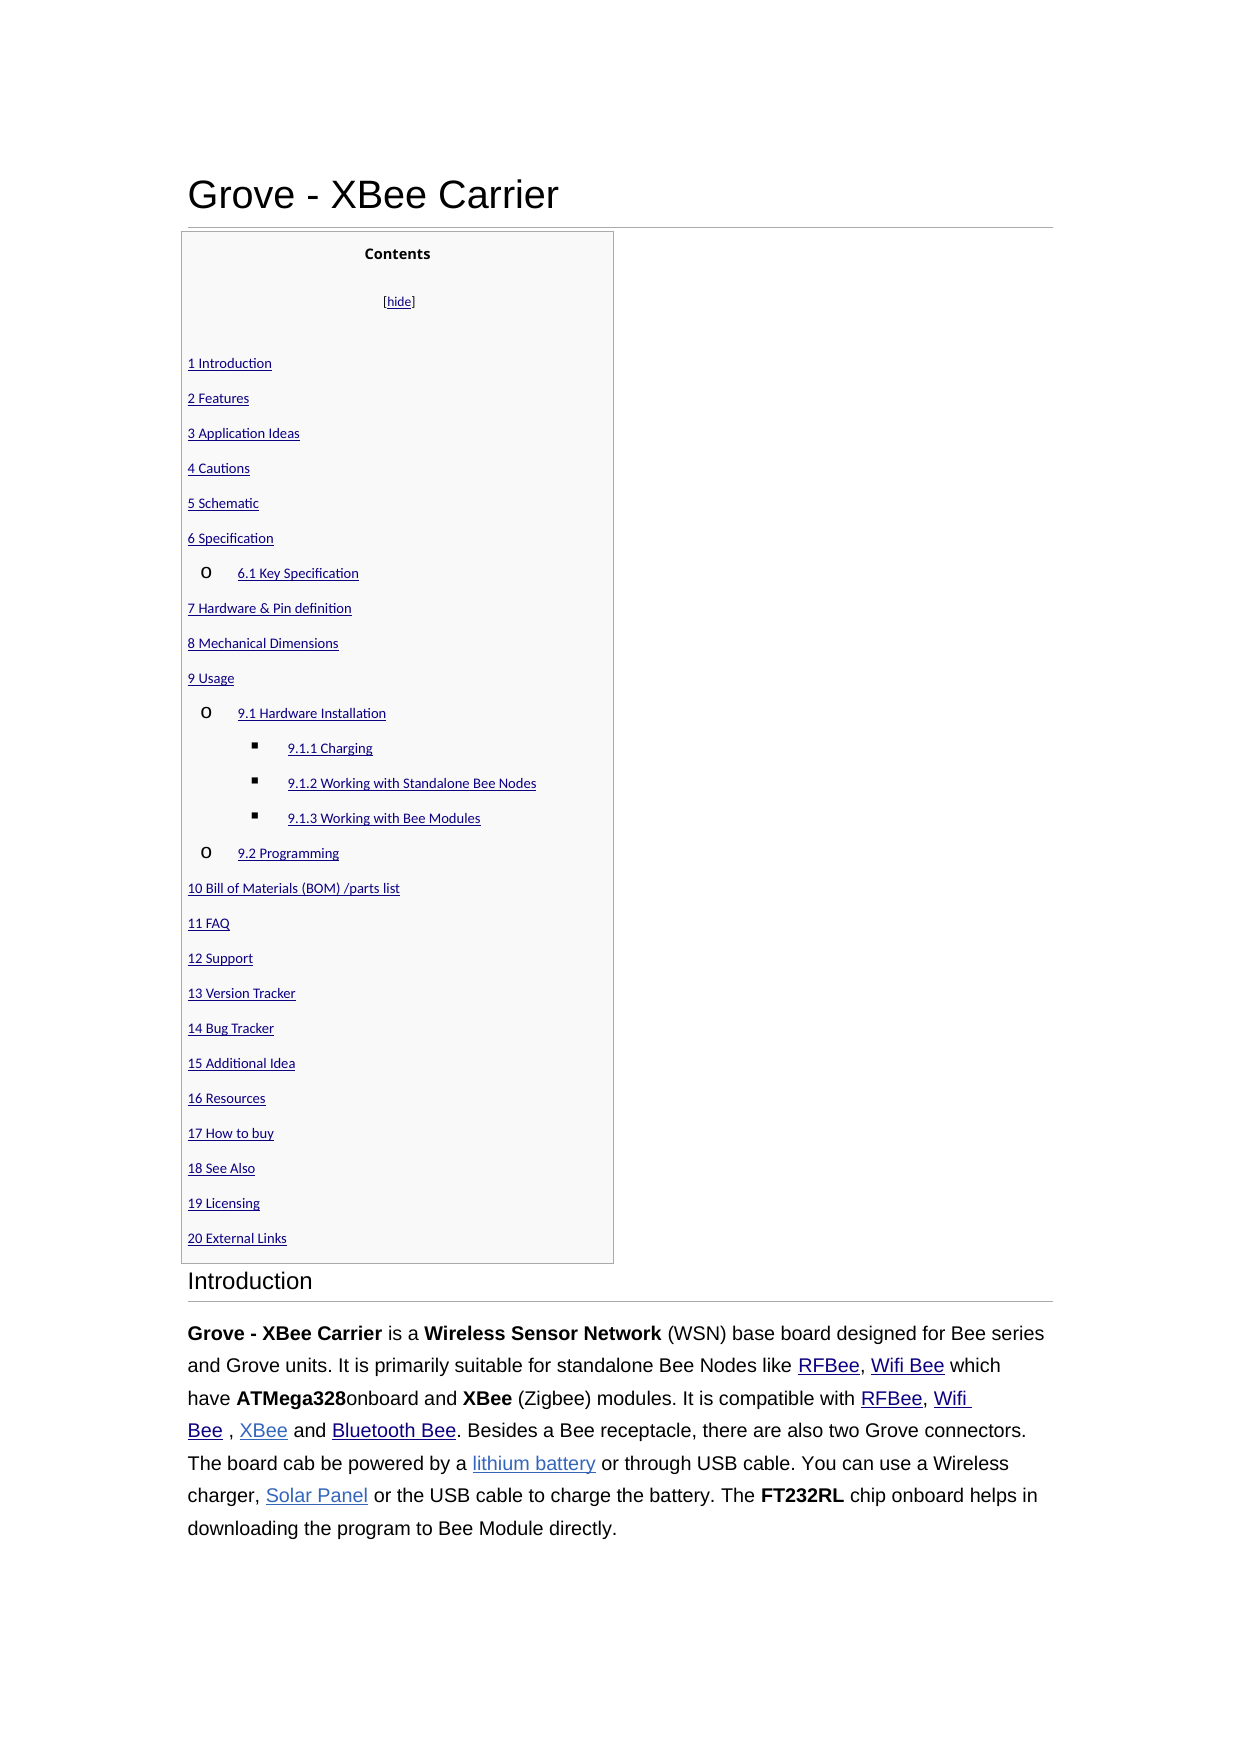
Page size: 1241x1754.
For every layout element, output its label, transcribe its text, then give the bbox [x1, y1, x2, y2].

text Grove - XBee Carrier is a Wireless Sensor Network (WSN) base board designed for Bee series and Grove units. It is primarily suitable for standalone Bee Nodes like RFBee, Wifi Bee which have ATMega328onboard and XBee (Zigbee) modules. It is compatible with RFBee, Wifi Bee , XBee and Bluetooth Bee. Besides a Bee receptacle, there are also two Grove connectors. The board cab be powered by a lithium battery or through USB cable. You can use a Wireless charger, Solar Panel or the USB cable to charge the battery. The FT232RL chip onboard helps in downloading the program to Bee Module directly. [187, 1317, 1053, 1544]
subtitle Grove - XBee Carrier [187, 162, 1053, 228]
table_header Contents [hide] 1 Introduction 2 Features 3 Application Ideas 4 Cautions 5 Schematic 6 Specification 6.1 Key Specification 7 Hardware & Pin definition 8 Mechanical Dimensions 9 Usage 9.1 Hardware Installation 9.1.1 Charging 9.1.2 Working with Standalone Bee Nodes 9.1.3 Working with Bee Modules 9.2 Programming 10 Bill of Materials (BOM) /parts list 11 FAQ 12 Support 13 Version Tracker 14 Bug Tracker 15 Additional Idea 16 Resources 17 How to buy 18 See Also 19 Licensing 20 External Links [182, 232, 613, 1263]
subtitle Introduction [187, 1264, 1053, 1302]
